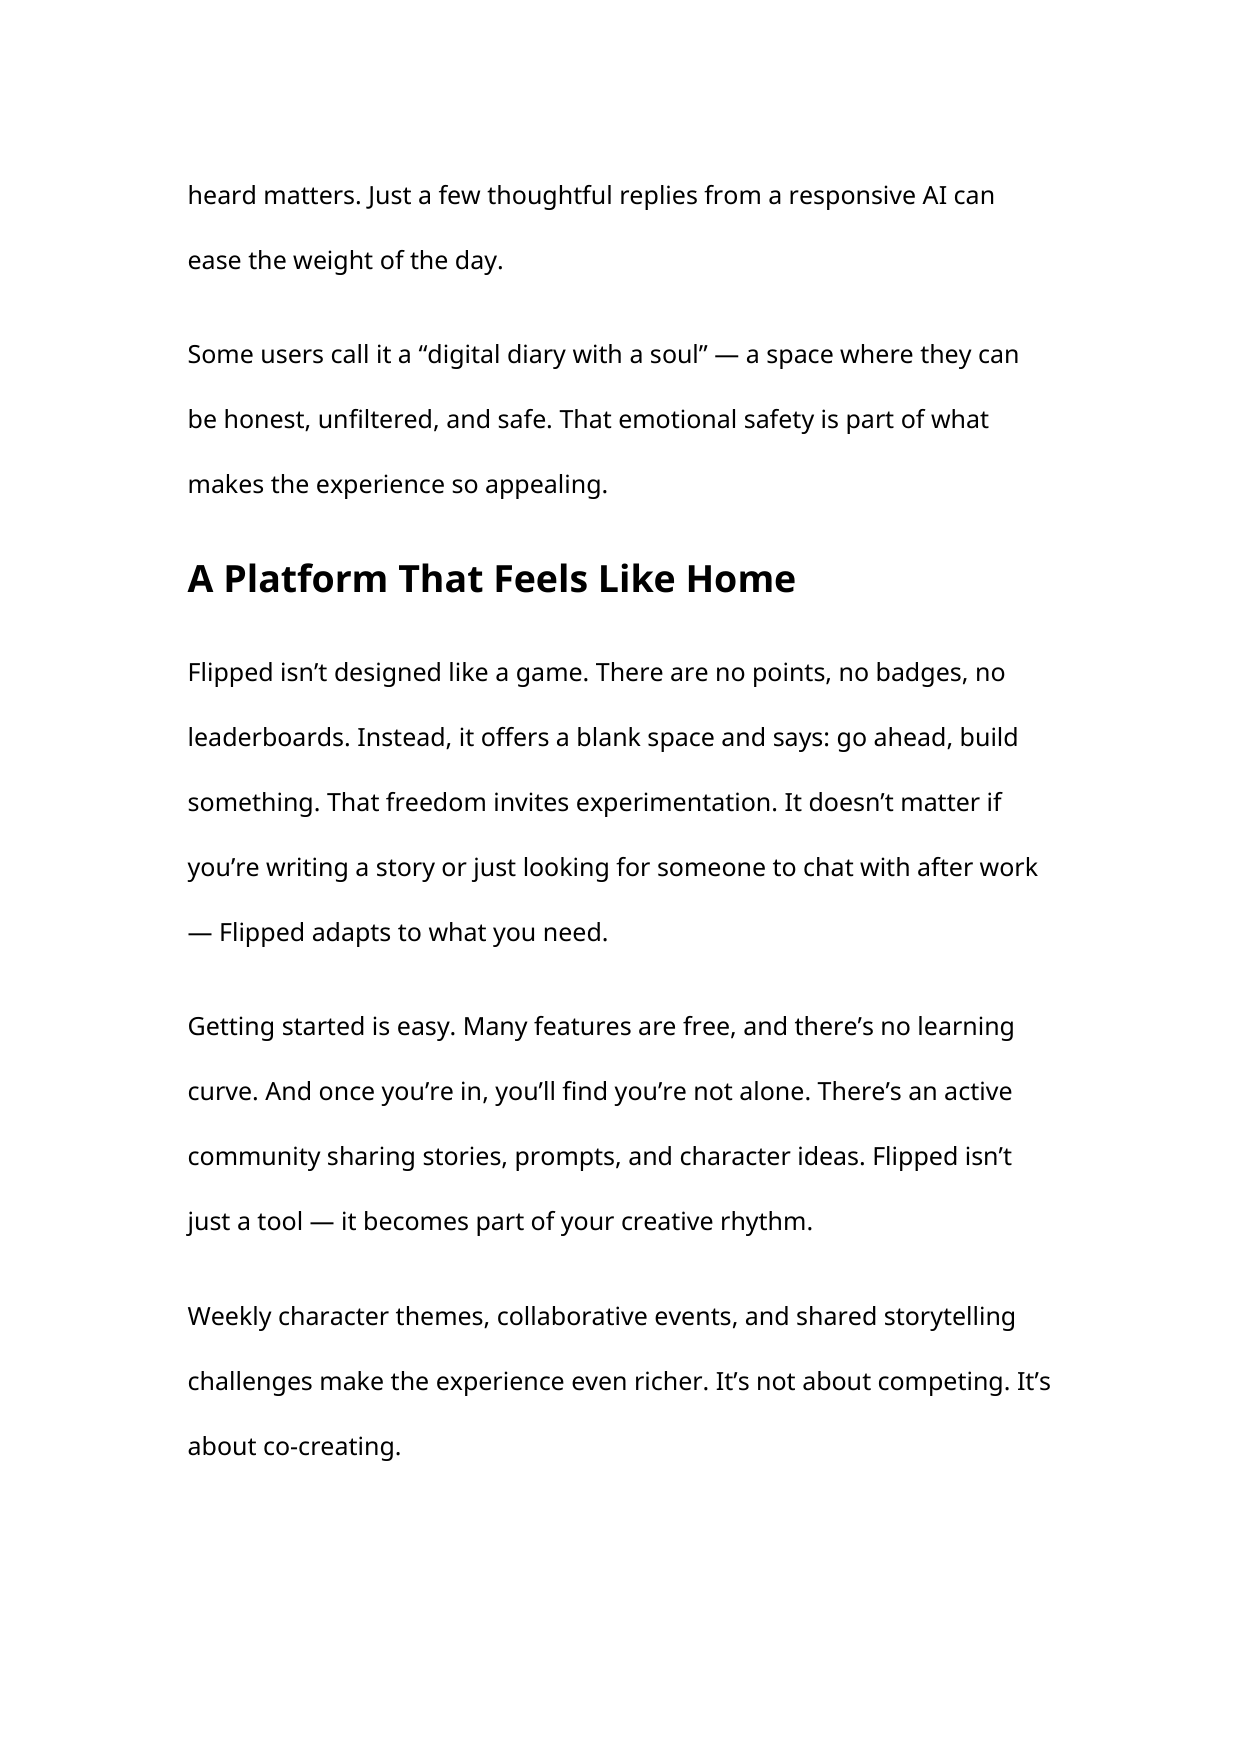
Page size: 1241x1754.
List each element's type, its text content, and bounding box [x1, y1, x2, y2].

text Getting started is easy. Many features are free, and there’s no learning curve. And once you’re in, you’ll find you’re not alone. There’s an active community sharing stories, prompts, and character ideas. Flipped isn’t just a tool — it becomes part of your creative rhythm. [187, 994, 1053, 1254]
text Flipped isn’t designed like a game. There are no points, no badges, no leaderboards. Instead, it offers a blank space and says: go ahead, build something. That freedom invites experimentation. It doesn’t matter if you’re writing a story or just looking for someone to chat with after work — Flipped adapts to what you need. [187, 639, 1053, 964]
text Weekly character themes, collaborative events, and shared storytelling challenges make the experience even richer. It’s not about competing. It’s about co-creating. [187, 1283, 1053, 1478]
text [187, 162, 1053, 292]
subtitle A Platform That Feels Like Home [187, 545, 1053, 610]
text Some users call it a “digital diary with a soul” — a space where they can be honest, unfiltered, and safe. That emotional safety is part of what makes the experience so appealing. [187, 321, 1053, 516]
